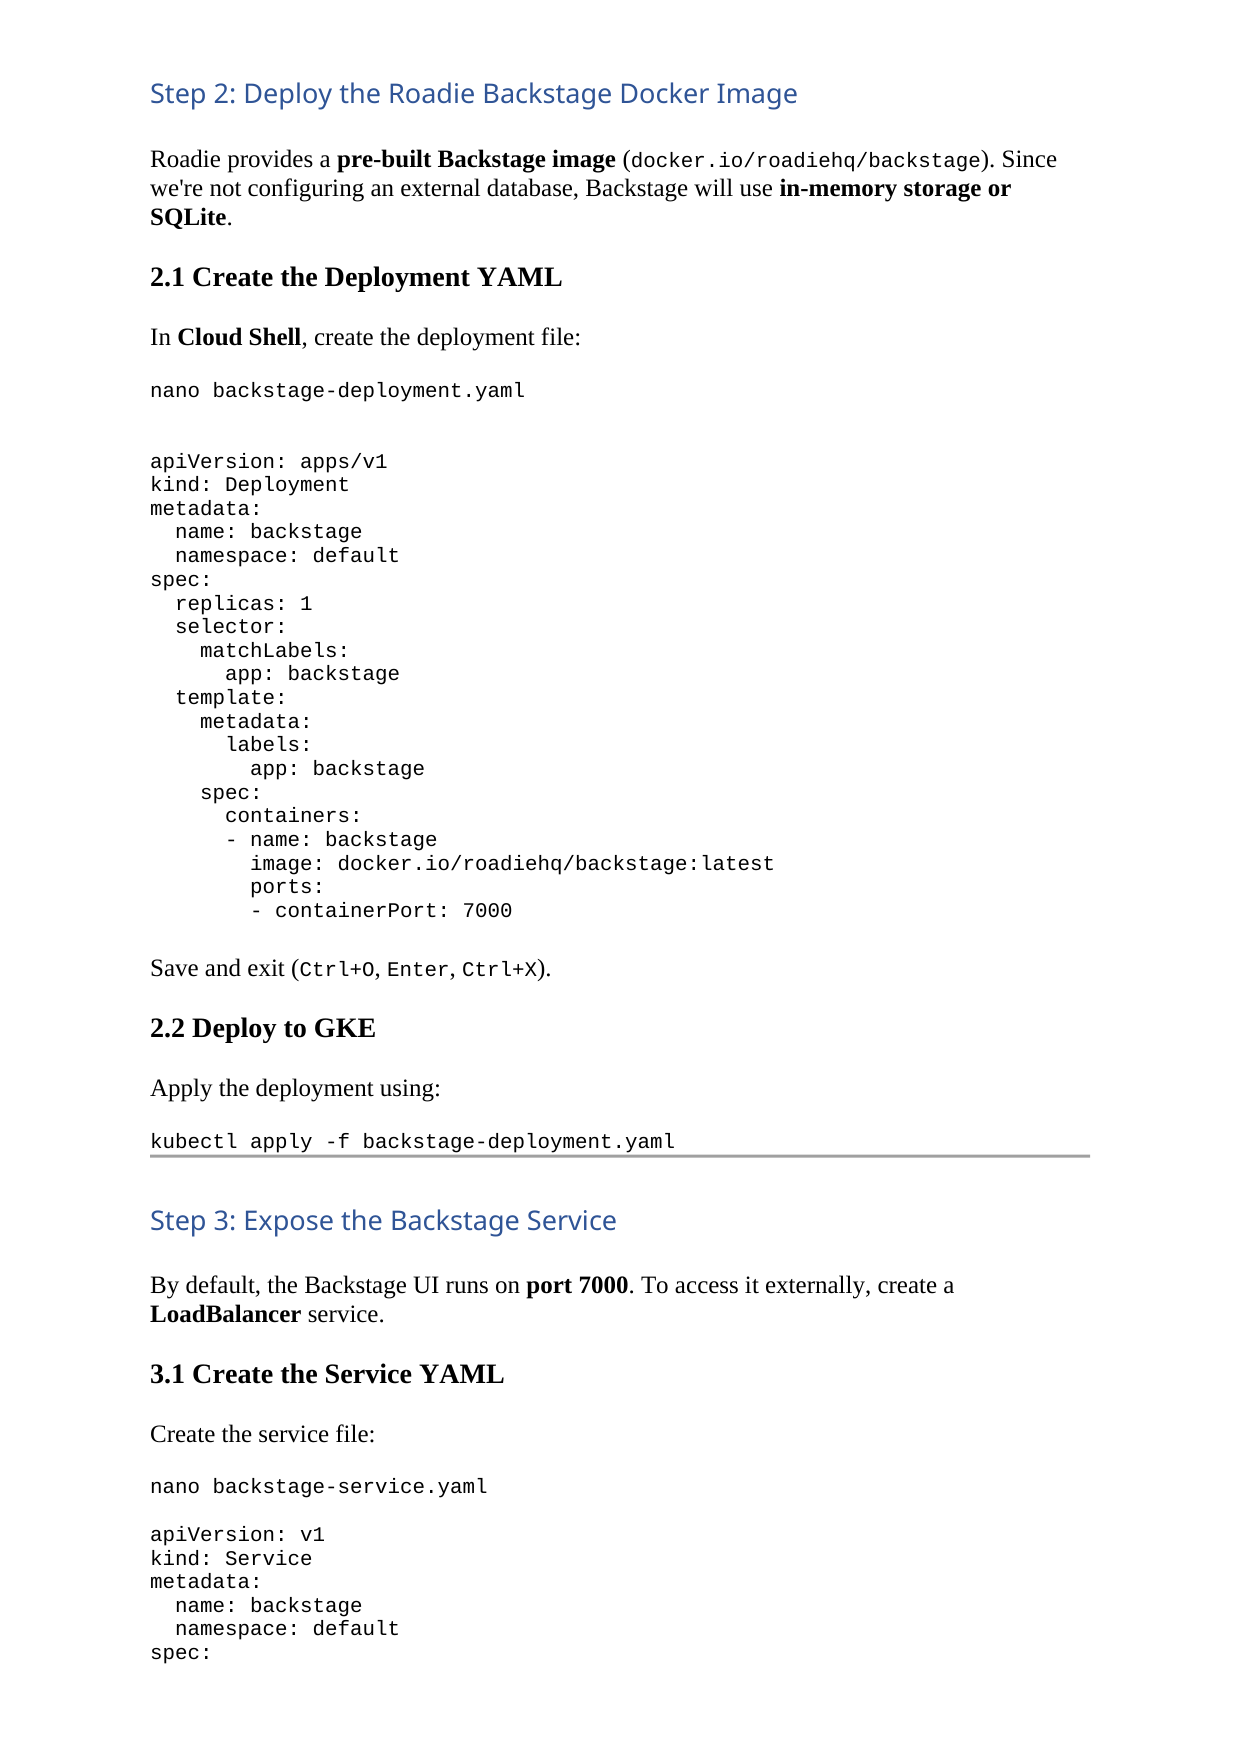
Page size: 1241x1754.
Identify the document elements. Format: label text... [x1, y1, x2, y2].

text kind: Deployment [150, 474, 1090, 498]
text kubectl apply -f backstage-deployment.yaml [150, 1131, 1090, 1154]
text Roadie provides a pre-built Backstage image (docker.io/roadiehq/backstage). Since we're not configuring an external database, Backstage will use in-memory storage or SQLite. [150, 144, 1090, 231]
text template: [150, 687, 1090, 711]
text In Cloud Shell, create the deployment file: [150, 322, 1090, 351]
text nano backstage-service.yaml [150, 1477, 1090, 1500]
text - name: backstage [150, 829, 1090, 853]
text image: docker.io/roadiehq/backstage:latest [150, 853, 1090, 876]
subtitle Step 2: Deploy the Roadie Backstage Docker Image [150, 75, 1090, 112]
text namespace: default [150, 1618, 1090, 1642]
text apiVersion: apps/v1 [150, 451, 1090, 474]
text - containerPort: 7000 [150, 900, 1090, 923]
text nano backstage-deployment.yaml [150, 380, 1090, 403]
text spec: [150, 569, 1090, 592]
text apiVersion: v1 [150, 1524, 1090, 1547]
text metadata: [150, 498, 1090, 522]
text By default, the Backstage UI runs on port 7000. To access it externally, create a LoadBalancer service. [150, 1270, 1090, 1328]
text metadata: [150, 1571, 1090, 1595]
text matchLabels: [150, 640, 1090, 663]
text spec: [150, 1642, 1090, 1666]
text Create the service file: [150, 1419, 1090, 1447]
text name: backstage [150, 522, 1090, 545]
text containers: [150, 805, 1090, 829]
text metadata: [150, 711, 1090, 734]
text Save and exit (Ctrl+O, Enter, Ctrl+X). [150, 953, 1090, 982]
text replicas: 1 [150, 592, 1090, 616]
subtitle 3.1 Create the Service YAML [150, 1357, 1090, 1389]
text Apply the deployment using: [150, 1073, 1090, 1102]
text app: backstage [150, 758, 1090, 782]
subtitle 2.2 Deploy to GKE [150, 1011, 1090, 1044]
text spec: [150, 782, 1090, 805]
text kind: Service [150, 1547, 1090, 1571]
subtitle 2.1 Create the Deployment YAML [150, 260, 1090, 293]
text ports: [150, 876, 1090, 900]
text name: backstage [150, 1595, 1090, 1618]
text app: backstage [150, 663, 1090, 687]
text labels: [150, 734, 1090, 758]
text selector: [150, 616, 1090, 640]
subtitle Step 3: Expose the Backstage Service [150, 1201, 1090, 1238]
text namespace: default [150, 545, 1090, 569]
